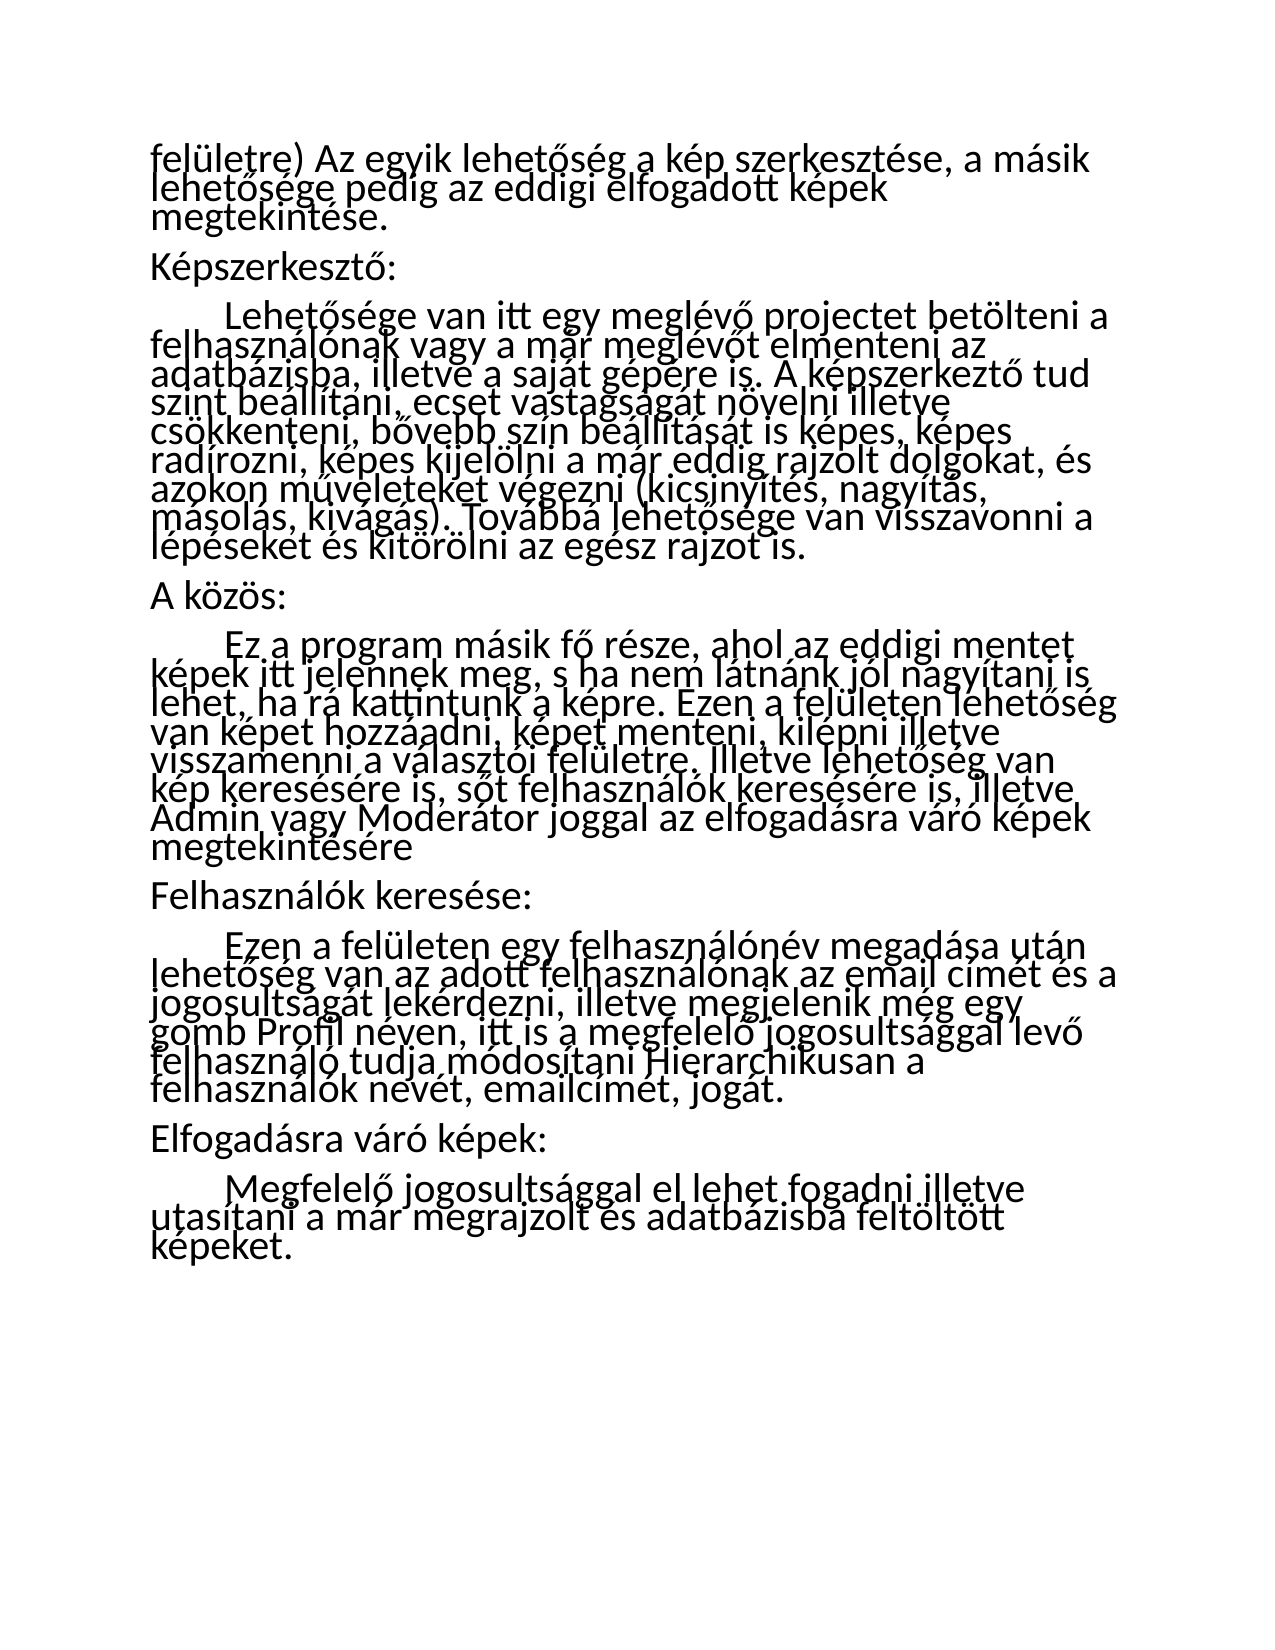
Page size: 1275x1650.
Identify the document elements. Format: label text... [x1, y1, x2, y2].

text Képszerkesztő: [150, 257, 1125, 286]
text A közös: [150, 586, 1125, 615]
text Felhasználók keresése: [150, 887, 1125, 915]
text Ezen a felületen egy felhasználónév megadása után lehetőség van az adott felhasználónak az email címét és a jogosultságát lekérdezni, illetve megjelenik még egy gomb Profil néven, itt is a megfelelő jogosultsággal levő felhasználó tudja módosítani Hierarchikusan a felhasználók nevét, emailcímét, jogát. [150, 936, 1125, 1109]
text Lehetősége van itt egy meglévő projectet betölteni a felhasználónak vagy a már meglévőt elmenteni az adatbázisba, illetve a saját gépére is. A képszerkeztő tud szint beállítani, ecset vastagságát növelni illetve csökkenteni, bővebb szín beállítását is képes, képes radírozni, képes kijelölni a már eddig rajzolt dolgokat, és azokon műveleteket végezni (kicsinyítés, nagyítás, másolás, kivágás). Továbbá lehetősége van visszavonni a lépéseket és kitörölni az egész rajzot is. [150, 307, 1125, 565]
text Ez a program másik fő része, ahol az eddigi mentet képek itt jelennek meg, s ha nem látnánk jól nagyítani is lehet, ha rá kattintunk a képre. Ezen a felületen lehetőség van képet hozzáadni, képet menteni, kilépni illetve visszamenni a választói felületre. Illetve lehetőség van kép keresésére is, sőt felhasználók keresésére is, illetve Admin vagy Moderátor joggal az elfogadásra váró képek megtekintésére [150, 636, 1125, 866]
text Megfelelő jogosultsággal el lehet fogadni illetve utasítani a már megrajzolt és adatbázisba feltöltött képeket. [150, 1179, 1125, 1265]
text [150, 150, 1125, 236]
text Elfogadásra váró képek: [150, 1129, 1125, 1158]
